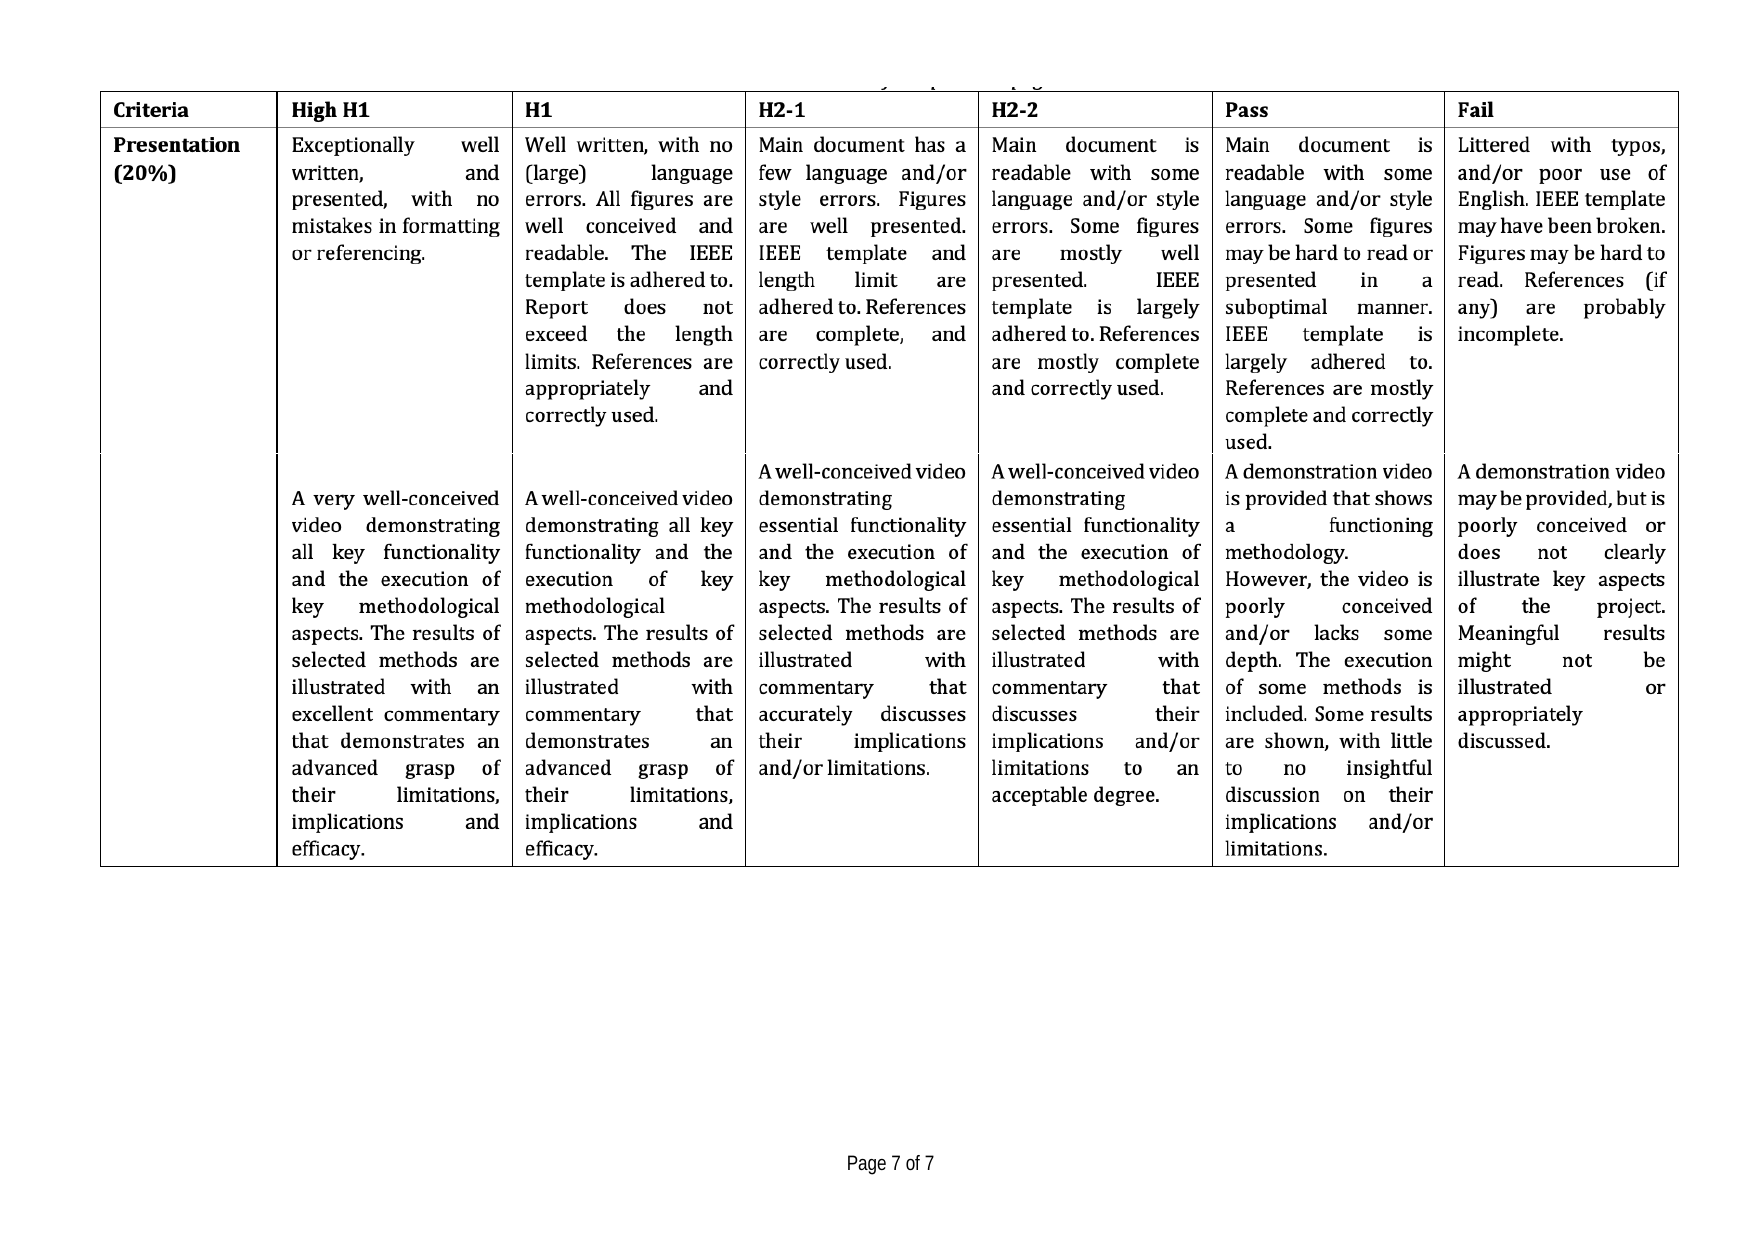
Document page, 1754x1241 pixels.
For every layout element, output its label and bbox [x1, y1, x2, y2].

picture [85, 87, 1695, 869]
